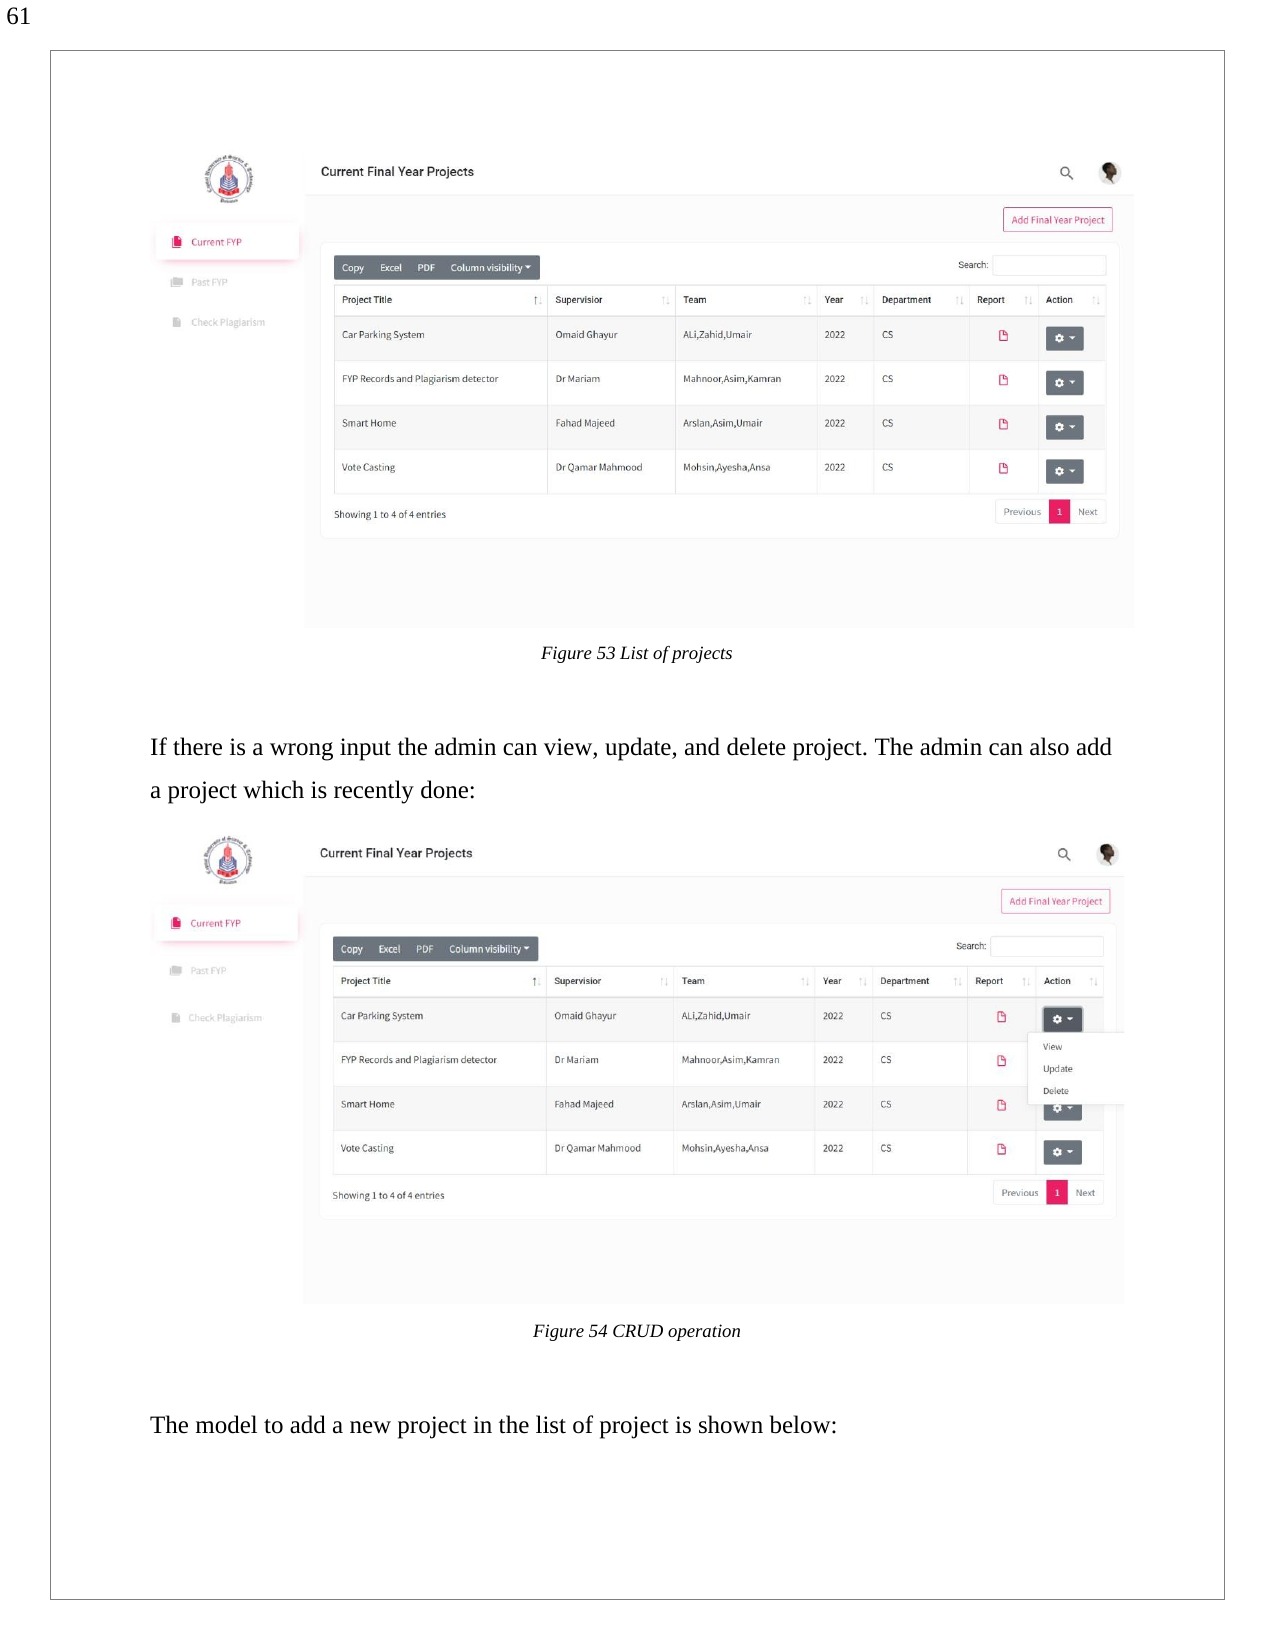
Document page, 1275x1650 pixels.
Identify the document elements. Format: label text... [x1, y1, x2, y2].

text Figure 53 List of projects [488, 642, 787, 663]
text If there is a wrong input the admin can view, update, and delete project. The admin can also add a project which is recently done: [150, 732, 1126, 804]
picture [150, 150, 1135, 628]
picture [150, 835, 1125, 1304]
text The model to add a new project in the list of project is shown below: [150, 1410, 1196, 1438]
